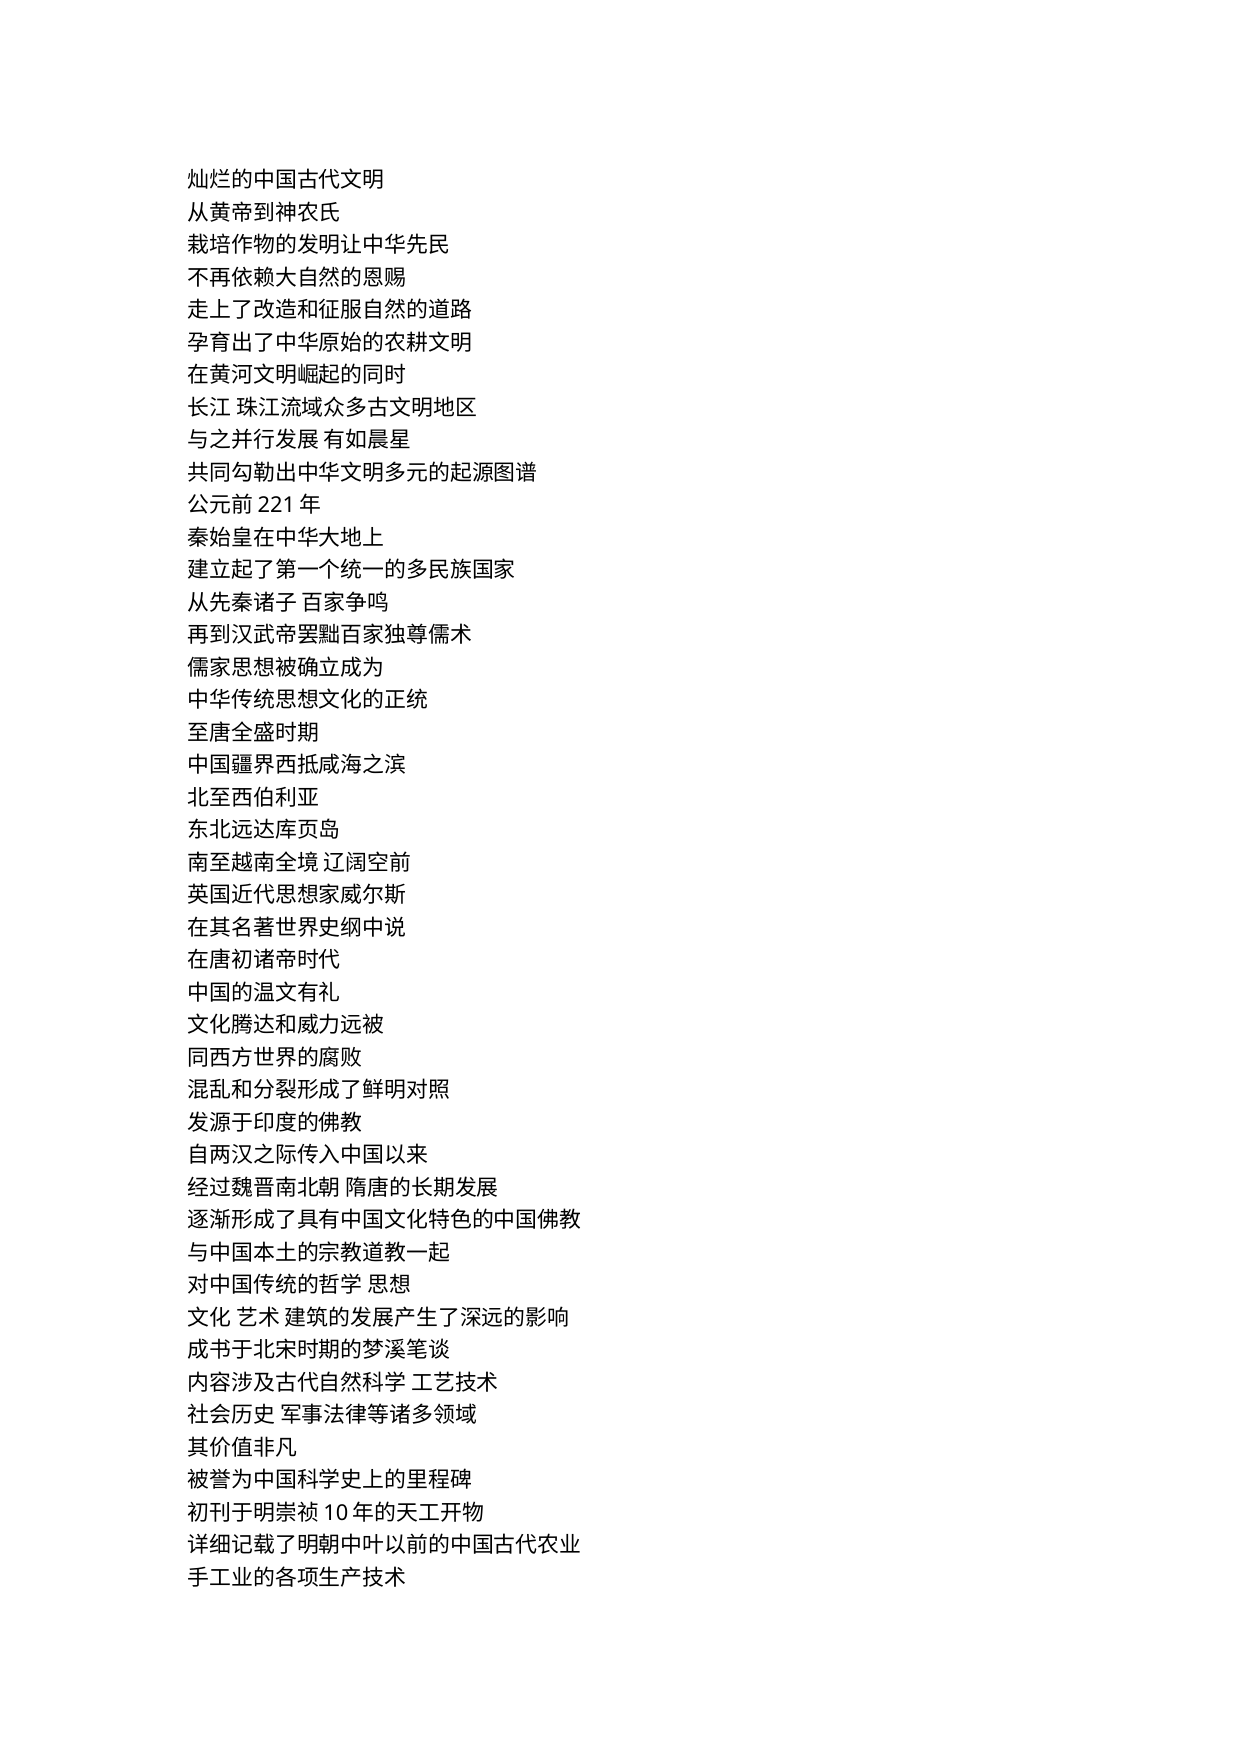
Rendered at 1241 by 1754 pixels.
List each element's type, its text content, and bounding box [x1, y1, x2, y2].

text 中国疆界西抵咸海之滨 [187, 747, 1053, 779]
text 与之并行发展 有如晨星 [187, 422, 1053, 454]
text 在唐初诸帝时代 [187, 942, 1053, 974]
text 自两汉之际传入中国以来 [187, 1137, 1053, 1169]
text 秦始皇在中华大地上 [187, 519, 1053, 552]
text 长江 珠江流域众多古文明地区 [187, 389, 1053, 422]
text 至唐全盛时期 [187, 714, 1053, 747]
text 共同勾勒出中华文明多元的起源图谱 [187, 454, 1053, 487]
text 儒家思想被确立成为 [187, 649, 1053, 682]
text 与中国本土的宗教道教一起 [187, 1234, 1053, 1267]
text 公元前221年 [187, 487, 1053, 519]
text 经过魏晋南北朝 隋唐的长期发展 [187, 1169, 1053, 1202]
text 被誉为中国科学史上的里程碑 [187, 1462, 1053, 1494]
text 成书于北宋时期的梦溪笔谈 [187, 1332, 1053, 1364]
text 走上了改造和征服自然的道路 [187, 292, 1053, 324]
text 初刊于明崇祯10年的天工开物 [187, 1494, 1053, 1527]
text 不再依赖大自然的恩赐 [187, 259, 1053, 292]
text 对中国传统的哲学 思想 [187, 1267, 1053, 1299]
text 社会历史 军事法律等诸多领域 [187, 1397, 1053, 1429]
text 从黄帝到神农氏 [187, 194, 1053, 227]
text 南至越南全境 辽阔空前 [187, 844, 1053, 877]
text 从先秦诸子 百家争鸣 [187, 584, 1053, 617]
text 中国的温文有礼 [187, 974, 1053, 1007]
text 在其名著世界史纲中说 [187, 909, 1053, 942]
text 发源于印度的佛教 [187, 1104, 1053, 1137]
text 同西方世界的腐败 [187, 1039, 1053, 1072]
text 再到汉武帝罢黜百家独尊儒术 [187, 617, 1053, 649]
text 在黄河文明崛起的同时 [187, 357, 1053, 389]
text 其价值非凡 [187, 1429, 1053, 1462]
text 混乱和分裂形成了鲜明对照 [187, 1072, 1053, 1104]
text 东北远达库页岛 [187, 812, 1053, 844]
text 文化腾达和威力远被 [187, 1007, 1053, 1039]
text 详细记载了明朝中叶以前的中国古代农业 [187, 1527, 1053, 1559]
text 英国近代思想家威尔斯 [187, 877, 1053, 909]
text 灿烂的中国古代文明 [187, 162, 1053, 194]
text 北至西伯利亚 [187, 779, 1053, 812]
text 建立起了第一个统一的多民族国家 [187, 552, 1053, 584]
text 内容涉及古代自然科学 工艺技术 [187, 1364, 1053, 1397]
text 逐渐形成了具有中国文化特色的中国佛教 [187, 1202, 1053, 1234]
text 孕育出了中华原始的农耕文明 [187, 324, 1053, 357]
text 中华传统思想文化的正统 [187, 682, 1053, 714]
text 文化 艺术 建筑的发展产生了深远的影响 [187, 1299, 1053, 1332]
text 手工业的各项生产技术 [187, 1559, 1053, 1592]
text 栽培作物的发明让中华先民 [187, 227, 1053, 259]
